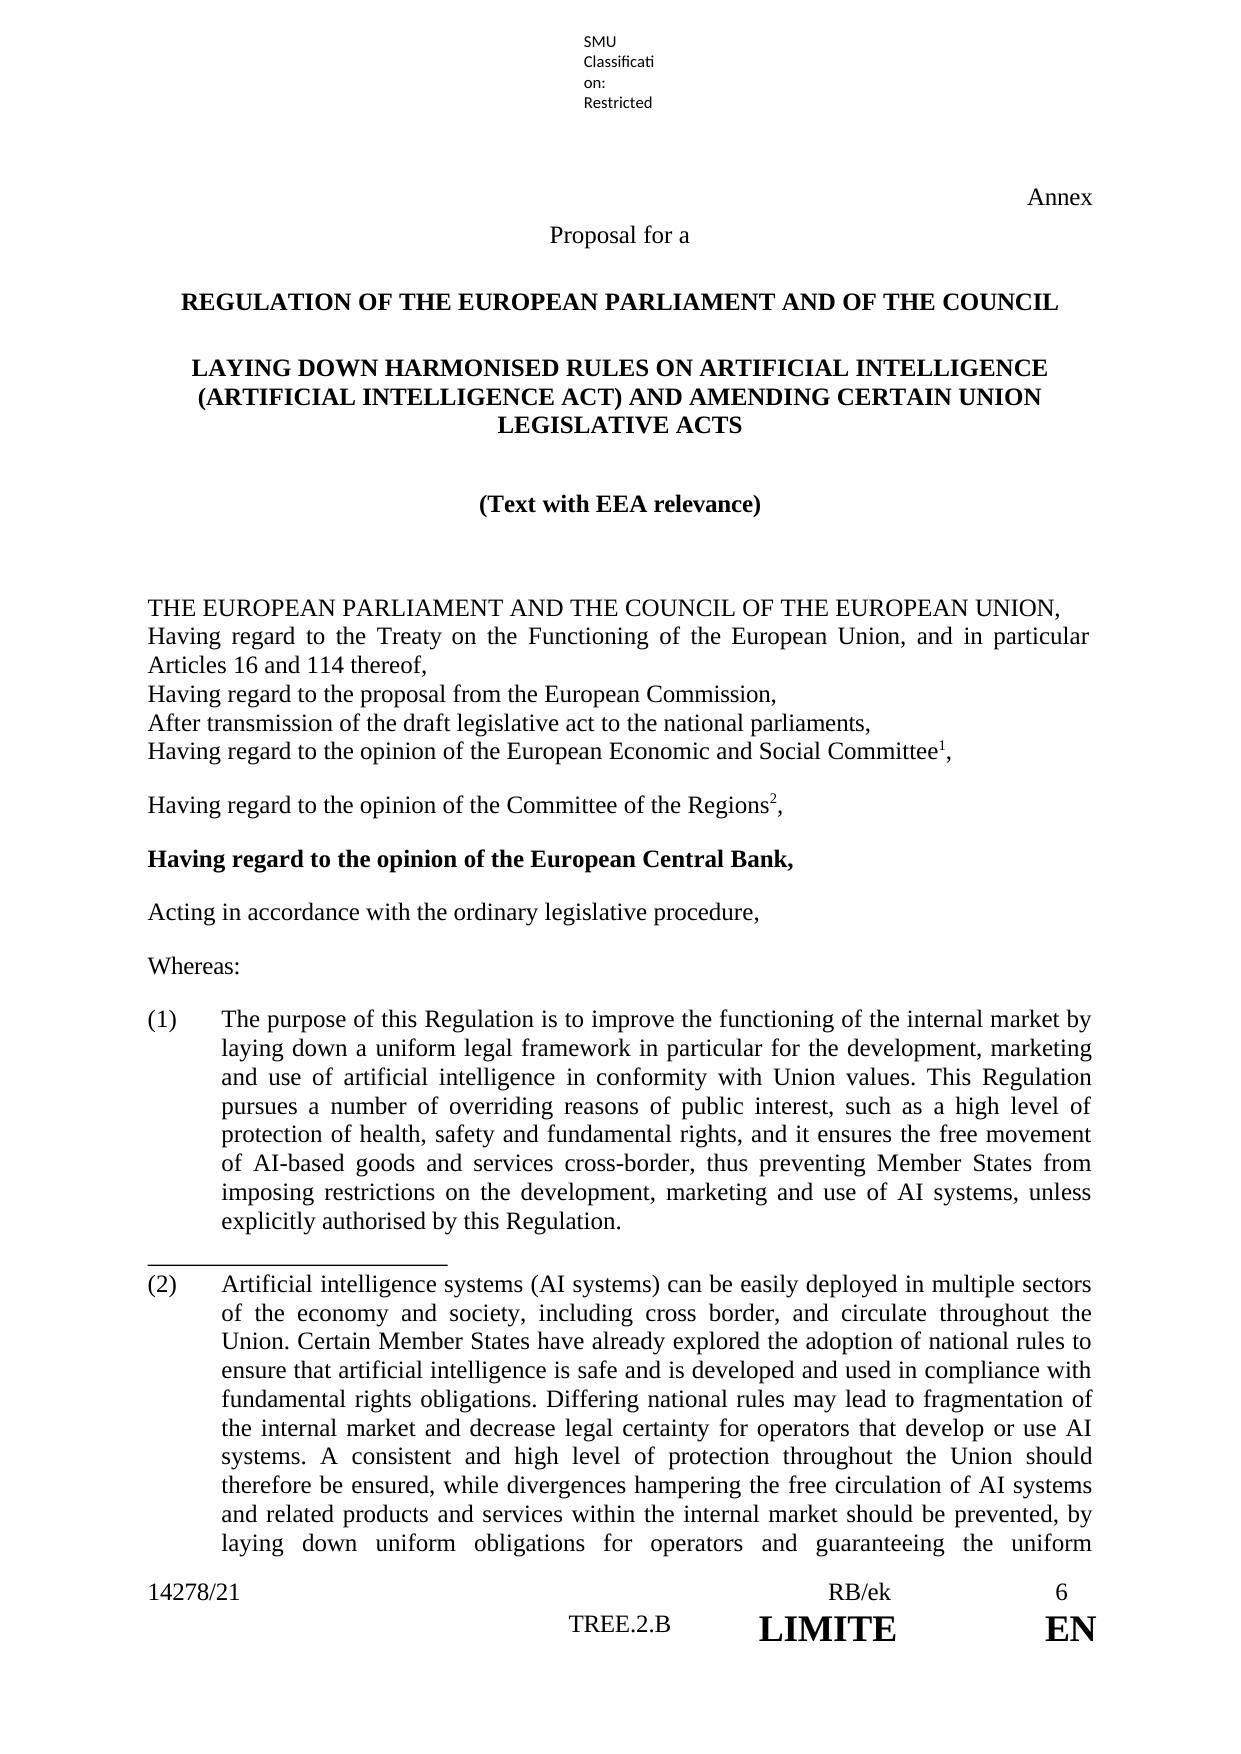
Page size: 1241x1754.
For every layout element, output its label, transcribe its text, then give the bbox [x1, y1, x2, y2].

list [147, 1269, 1093, 1556]
text (Text with EEA relevance) [149, 489, 1091, 518]
text Having regard to the Treaty on the Functioning of the European Union, and in particular Articles 16 and 114 thereof, [147, 621, 1134, 679]
text Proposal for a [149, 220, 1091, 249]
list The purpose of this Regulation is to improve the functioning of the internal market by laying down a uniform legal framework in particular for the development, marketing and use of artificial intelligence in conformity with Union values. This Regulation pursues a number of overriding reasons of public interest, such as a high level of protection of health, safety and fundamental rights, and it ensures the free movement of AI-based goods and services cross-border, thus preventing Member States from imposing restrictions on the development, marketing and use of AI systems, unless explicitly authorised by this Regulation. [147, 1004, 1093, 1234]
text Annex [106, 182, 1093, 211]
text THE EUROPEAN PARLIAMENT AND THE COUNCIL OF THE EUROPEAN UNION, [147, 593, 1134, 621]
text Having regard to the proposal from the European Commission, [147, 679, 1134, 708]
text Having regard to the opinion of the European Central Bank, Acting in accordance with the ordinary legislative procedure, Whereas: [147, 844, 802, 979]
subtitle REGULATION OF THE EUROPEAN PARLIAMENT AND OF THE COUNCIL [149, 287, 1091, 316]
text Having regard to the opinion of the European Economic and Social Committee1, Having regard to the opinion of the Committee of the Regions2, [147, 736, 1019, 819]
text LAYING DOWN HARMONISED RULES ON ARTIFICIAL INTELLIGENCE (ARTIFICIAL INTELLIGENCE ACT) AND AMENDING CERTAIN UNION LEGISLATIVE ACTS [149, 353, 1091, 439]
text After transmission of the draft legislative act to the national parliaments, [147, 708, 1134, 736]
